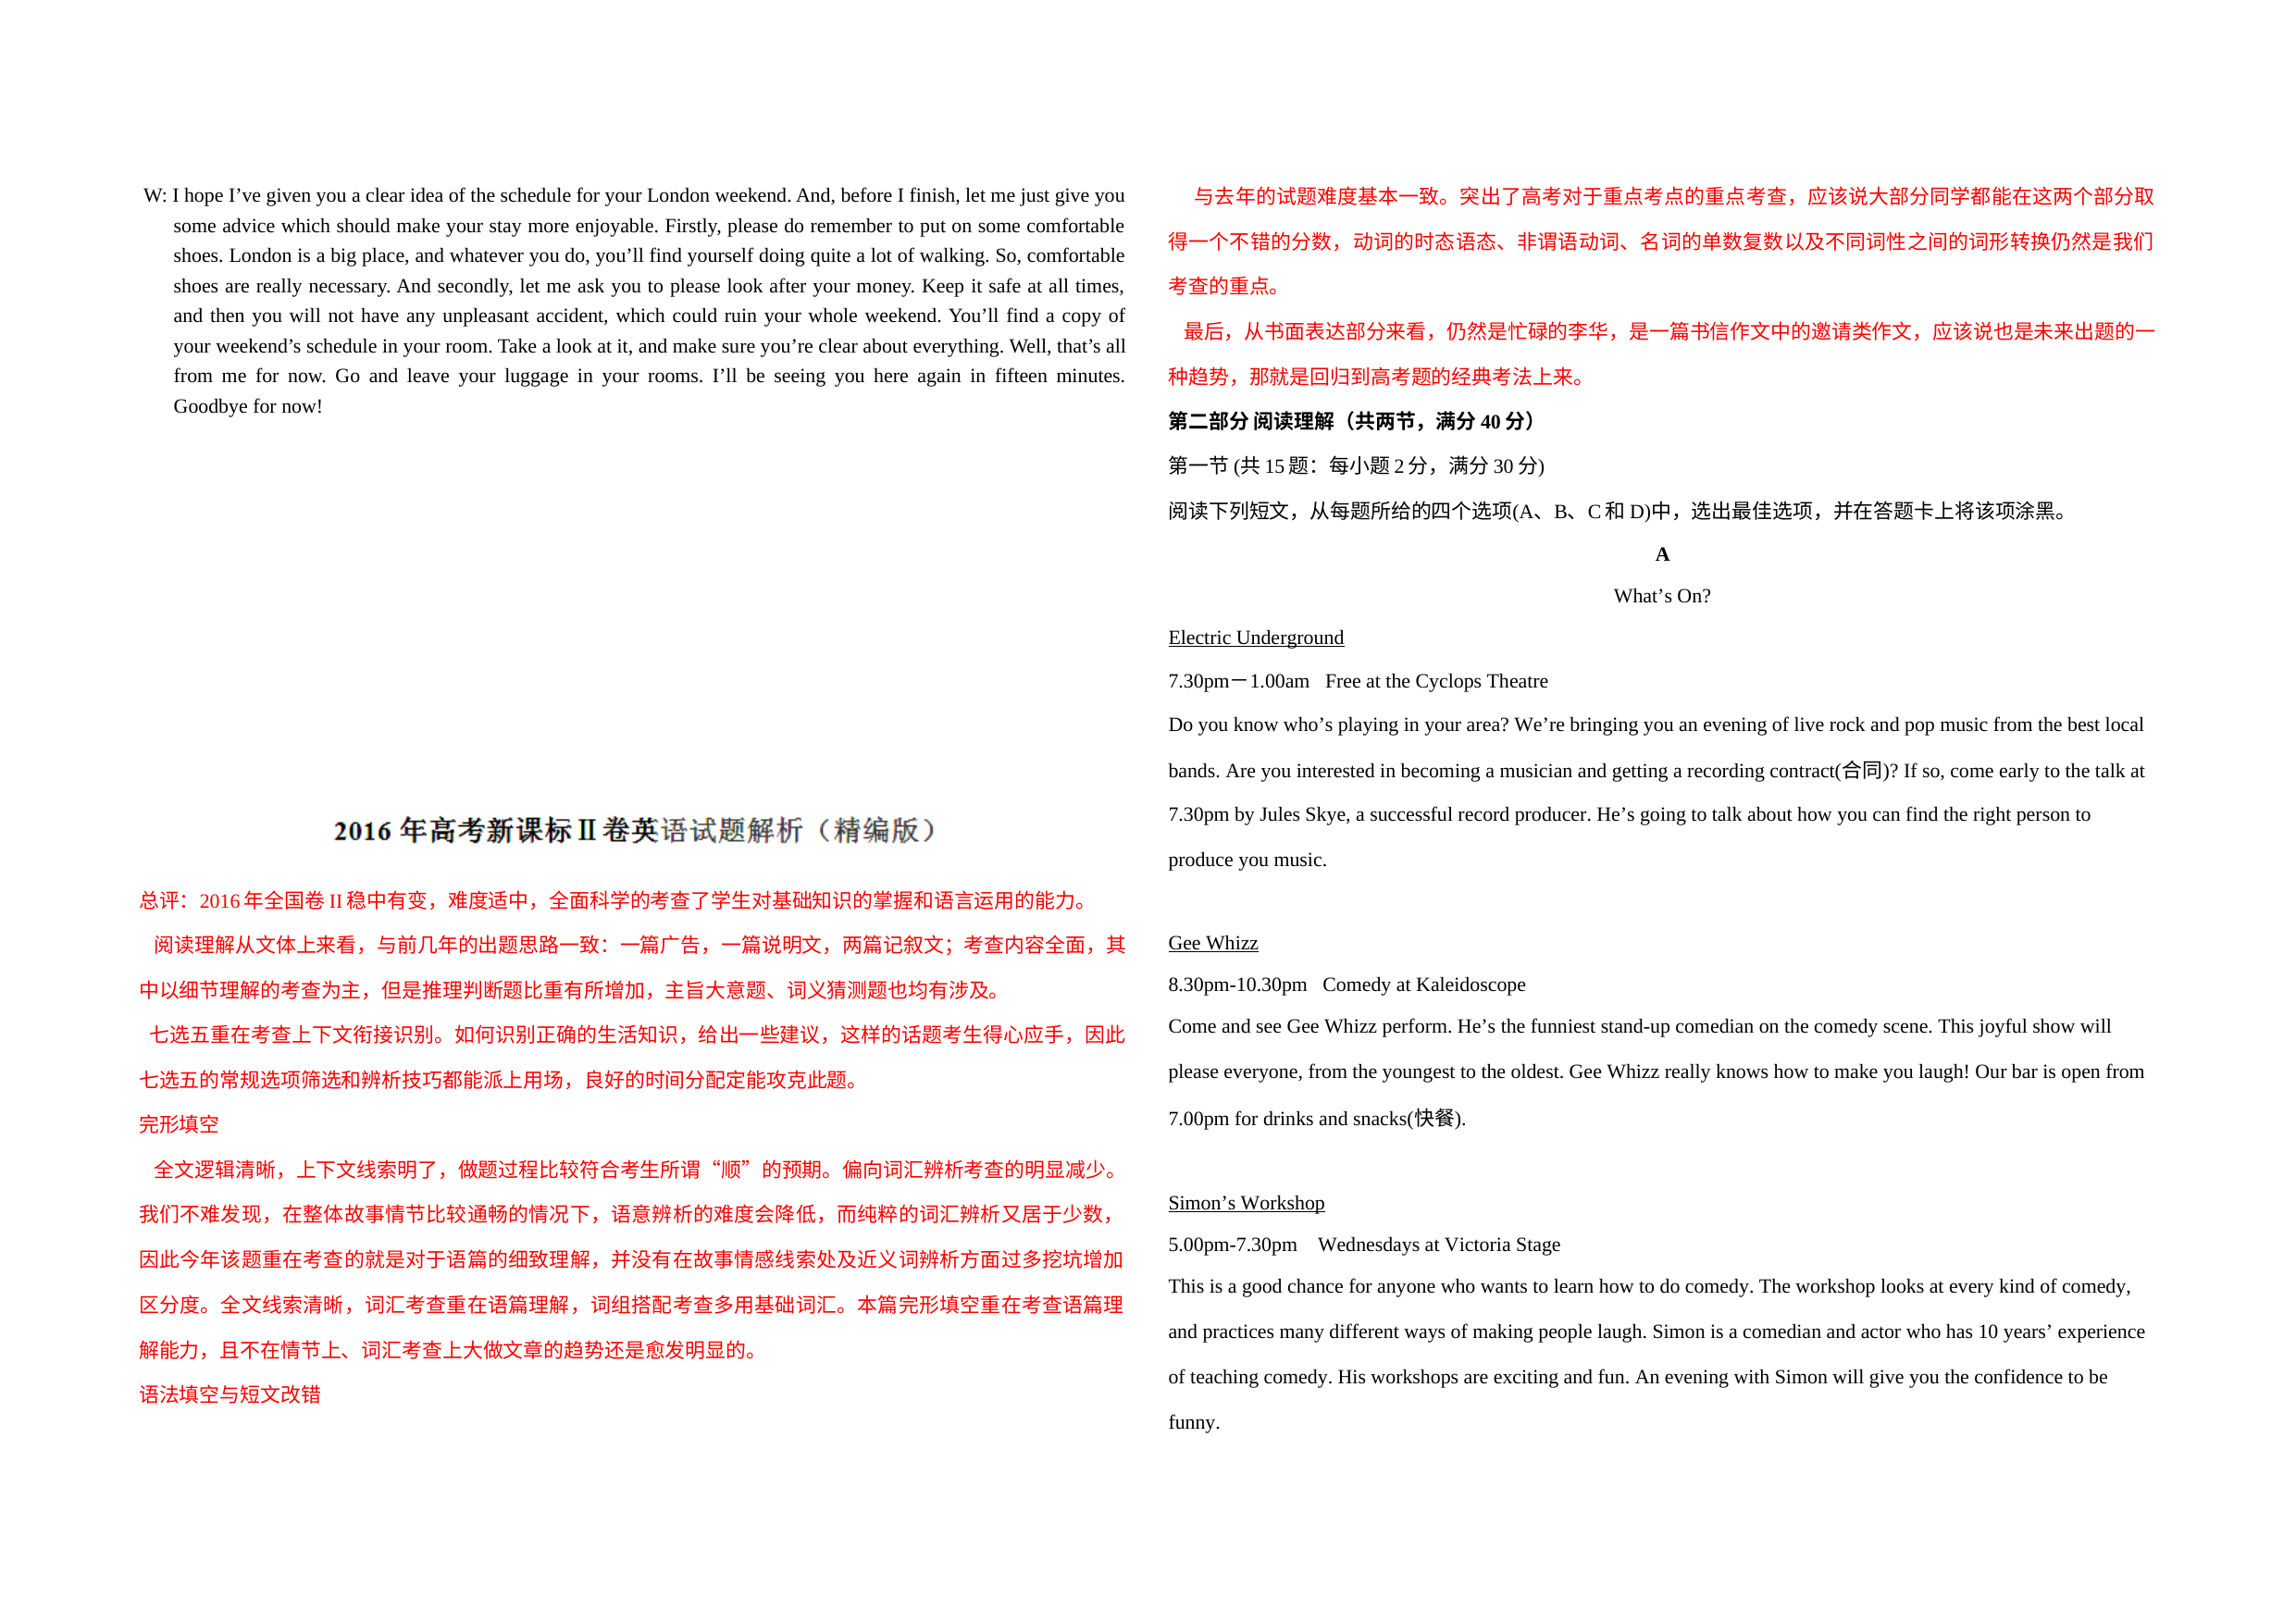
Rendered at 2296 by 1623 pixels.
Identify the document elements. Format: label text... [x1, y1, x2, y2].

text 8.30pm-10.30pm Comedy at Kaleidoscope [1168, 970, 2156, 999]
text Gee Whizz [1168, 927, 2156, 958]
text 总评：2016年全国卷II稳中有变，难度适中，全面科学的考查了学生对基础知识的掌握和语言运用的能力。 [139, 884, 1127, 914]
text 阅读下列短文，从每题所给的四个选项(A、B、C和D)中，选出最佳选项，并在答题卡上将该项涂黑。 [1168, 494, 2156, 525]
text What’s On? [1168, 580, 2156, 611]
text This is a good chance for anyone who wants to learn how to do comedy. The workshop looks at every kind of comedy, and practices many different ways of making people laugh. Simon is a comedian and actor who has 10 years’ experience of teaching comedy. His workshops are exciting and fun. An evening with Simon will give you the confidence to be funny. [1168, 1271, 2156, 1437]
text 第二部分 阅读理解（共两节，满分40分） [1168, 404, 2156, 435]
text 5.00pm-7.30pm Wednesdays at Victoria Stage [1168, 1230, 2156, 1259]
text Come and see Gee Whizz perform. He’s the funniest stand-up comedian on the comedy scene. This joyful show will please everyone, from the youngest to the oldest. Gee Whizz really knows how to make you laugh! Our bar is open from 7.00pm for drinks and snacks(快餐). [1168, 1011, 2156, 1132]
text 与去年的试题难度基本一致。突出了高考对于重点考点的重点考查，应该说大部分同学都能在这两个部分取得一个不错的分数，动词的时态语态、非谓语动词、名词的单数复数以及不同词性之间的词形转换仍然是我们考查的重点。 [1168, 180, 2156, 300]
text 最后，从书面表达部分来看，仍然是忙碌的李华，是一篇书信作文中的邀请类作文，应该说也是未来出题的一种趋势，那就是回归到高考题的经典考法上来。 [1168, 315, 2156, 390]
list (共15题：每小题2分，满分30分) [1168, 450, 2156, 479]
text 语法填空与短文改错 [139, 1378, 1127, 1408]
text 阅读理解从文体上来看，与前几年的出题思路一致：一篇广告，一篇说明文，两篇记叙文；考查内容全面，其中以细节理解的考查为主，但是推理判断题比重有所增加，主旨大意题、词义猜测题也均有涉及。 [139, 929, 1127, 1004]
text W: I hope I’ve given you a clear idea of the schedule for your London weekend. And, before I finish, let me just give you some advice which should make your stay more enjoyable. Firstly, please do remember to put on some comfortable shoes. London is a big place, and whatever you do, you’ll find yourself doing quite a lot of walking. So, comfortable shoes are really necessary. And secondly, let me ask you to please look after your money. Keep it safe at all times, and then you will not have any unpleasant accident, which could ruin your whole weekend. You’ll find a copy of your weekend’s schedule in your room. Take a look at it, and make sure you’re clear about everything. Well, that’s all from me for now. Go and leave your luggage in your rooms. I’ll be seeing you here again in fifteen minutes. Goodbye for now! [143, 180, 1127, 420]
text 7.30pm－1.00am Free at the Cyclops Theatre [1168, 664, 2156, 694]
text 全文逻辑清晰，上下文线索明了，做题过程比较符合考生所谓“顺”的预期。偏向词汇辨析考查的明显减少。我们不难发现，在整体故事情节比较通畅的情况下，语意辨析的难度会降低，而纯粹的词汇辨析又居于少数，因此今年该题重在考查的就是对于语篇的细致理解，并没有在故事情感线索处及近义词辨析方面过多挖坑增加区分度。全文线索清晰，词汇考查重在语篇理解，词组搭配考查多用基础词汇。本篇完形填空重在考查语篇理解能力，且不在情节上、词汇考查上大做文章的趋势还是愈发明显的。 [139, 1153, 1127, 1364]
text A [1168, 539, 2156, 569]
text Simon’s Workshop [1168, 1188, 2156, 1218]
text 完形填空 [139, 1109, 1127, 1138]
text Do you know who’s playing in your area? We’re bringing you an evening of live rock and pop music from the best local bands. Are you interested in becoming a musician and getting a recording contract(合同)? If so, come early to the talk at 7.30pm by Jules Skye, a successful record producer. He’s going to talk about how you can find the right person to produce you music. [1168, 709, 2156, 874]
text Electric Underground [1168, 623, 2156, 652]
text 七选五重在考查上下文衔接识别。如何识别正确的生活知识，给出一些建议，这样的话题考生得心应手，因此七选五的常规选项筛选和辨析技巧都能派上用场，良好的时间分配定能攻克此题。 [139, 1019, 1127, 1094]
